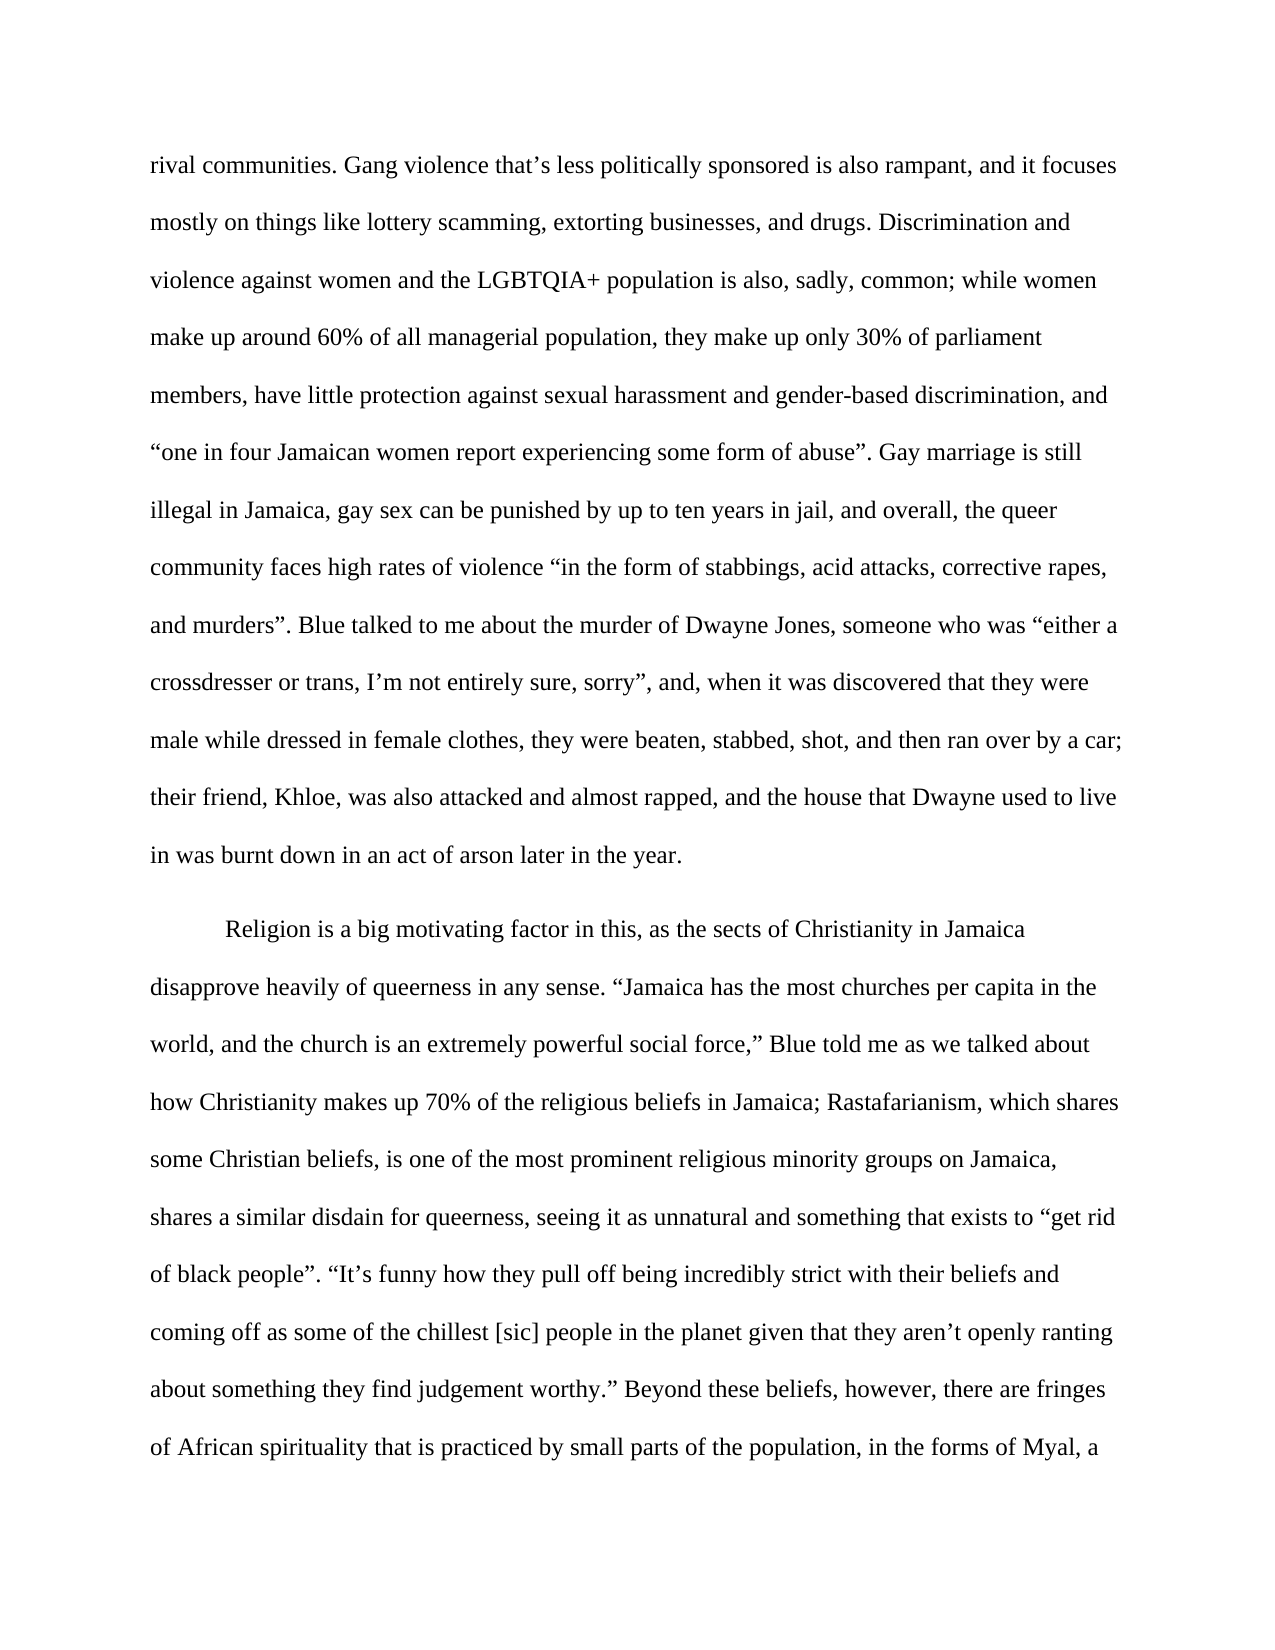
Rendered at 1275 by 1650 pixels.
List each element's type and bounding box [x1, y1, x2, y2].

text [150, 914, 1125, 1460]
text [150, 150, 1125, 869]
